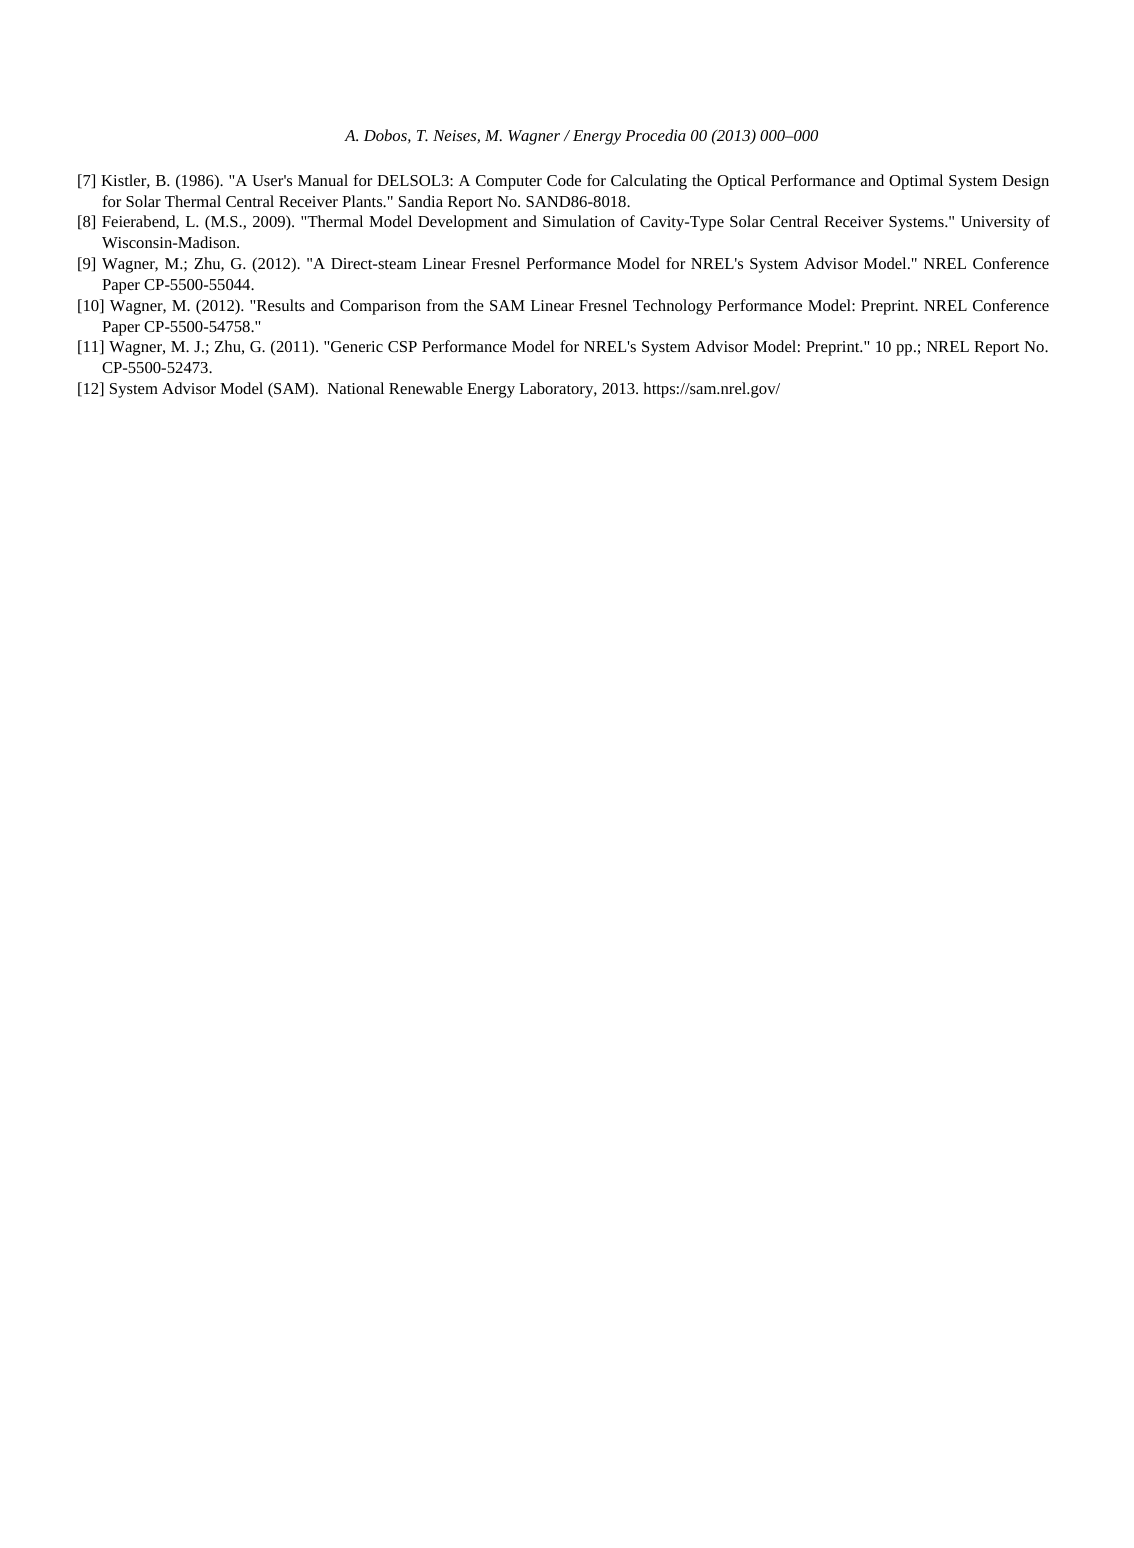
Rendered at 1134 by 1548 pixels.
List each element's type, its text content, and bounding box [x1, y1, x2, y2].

text [10] Wagner, M. (2012). "Results and Comparison from the SAM Linear Fresnel Technology Performance Model: Preprint. NREL Conference Paper CP-5500-54758." [77, 294, 1051, 336]
text [12] System Advisor Model (SAM). National Renewable Energy Laboratory, 2013. https://sam.nrel.gov/ [77, 378, 1051, 399]
text [8] Feierabend, L. (M.S., 2009). "Thermal Model Development and Simulation of Cavity-Type Solar Central Receiver Systems." University of Wisconsin-Madison. [77, 211, 1051, 253]
text [7] Kistler, B. (1986). "A User's Manual for DELSOL3: A Computer Code for Calculating the Optical Performance and Optimal System Design for Solar Thermal Central Receiver Plants." Sandia Report No. SAND86-8018. [77, 169, 1051, 211]
text [9] Wagner, M.; Zhu, G. (2012). "A Direct-steam Linear Fresnel Performance Model for NREL's System Advisor Model." NREL Conference Paper CP-5500-55044. [77, 253, 1051, 294]
text [11] Wagner, M. J.; Zhu, G. (2011). "Generic CSP Performance Model for NREL's System Advisor Model: Preprint." 10 pp.; NREL Report No. CP-5500-52473. [77, 336, 1051, 378]
